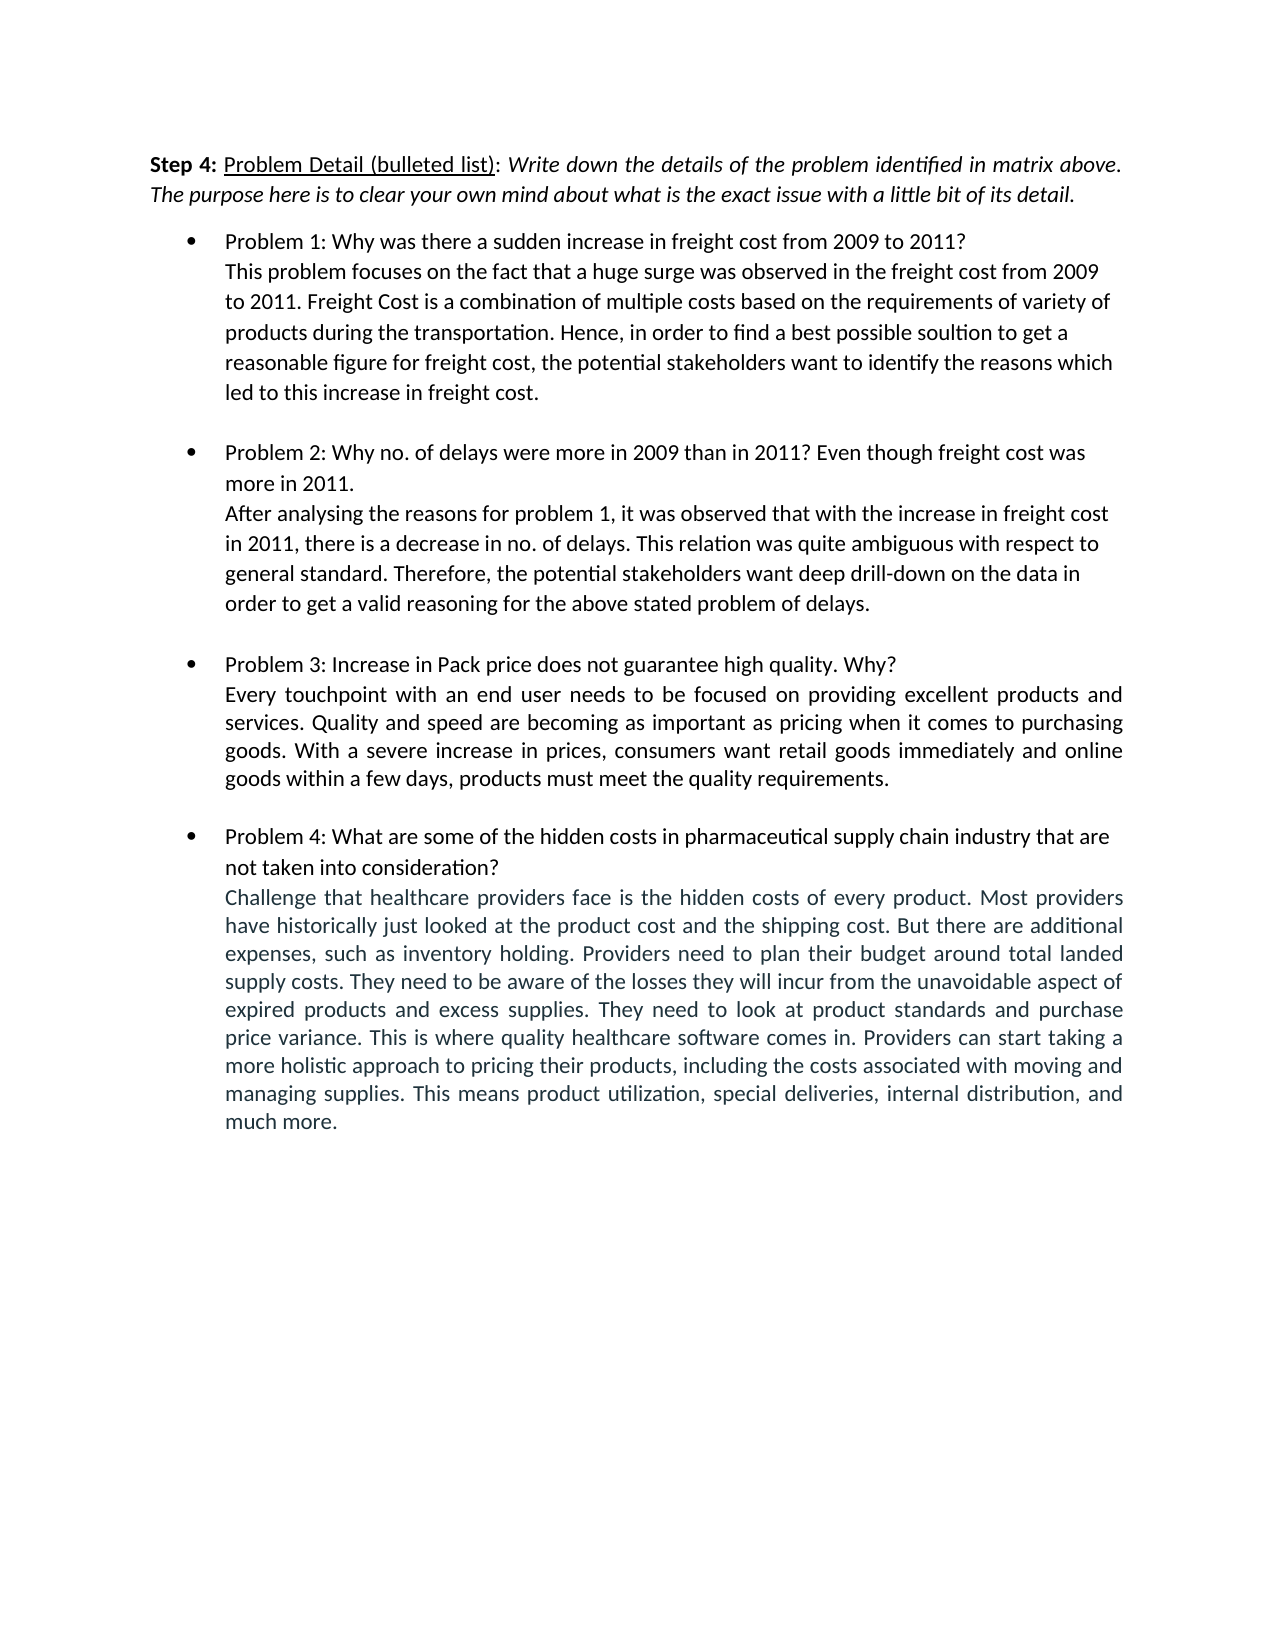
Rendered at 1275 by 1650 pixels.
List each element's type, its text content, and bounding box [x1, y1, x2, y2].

text Step 4: Problem Detail (bulleted list): Write down the details of the problem identified in matrix above. The purpose here is to clear your own mind about what is the exact issue with a little bit of its detail. [150, 150, 1125, 208]
list This problem focuses on the fact that a huge surge was observed in the freight cost from 2009 to 2011. Freight Cost is a combination of multiple costs based on the requirements of variety of products during the transportation. Hence, in order to find a best possible soultion to get a reasonable figure for freight cost, the potential stakeholders want to identify the reasons which led to this increase in freight cost. [225, 257, 1125, 406]
text Every touchpoint with an end user needs to be focused on providing excellent products and services. Quality and speed are becoming as important as pricing when it comes to purchasing goods. With a severe increase in prices, consumers want retail goods immediately and online goods within a few days, products must meet the quality requirements. [225, 680, 1125, 792]
text Challenge that healthcare providers face is the hidden costs of every product. Most providers have historically just looked at the product cost and the shipping cost. But there are additional expenses, such as inventory holding. Providers need to plan their budget around total landed supply costs. They need to be aware of the losses they will incur from the unavoidable aspect of expired products and excess supplies. They need to look at product standards and purchase price variance. This is where quality healthcare software comes in. Providers can start taking a more holistic approach to pricing their products, including the costs associated with moving and managing supplies. This means product utilization, special deliveries, internal distribution, and much more. [225, 883, 1125, 1135]
list After analysing the reasons for problem 1, it was observed that with the increase in freight cost in 2011, there is a decrease in no. of delays. This relation was quite ambiguous with respect to general standard. Therefore, the potential stakeholders want deep drill-down on the data in order to get a valid reasoning for the above stated problem of delays. [225, 499, 1125, 618]
list Problem 2: Why no. of delays were more in 2009 than in 2011? Even though freight cost was more in 2011. [187, 438, 1125, 497]
list Problem 3: Increase in Pack price does not guarantee high quality. Why? [187, 650, 1125, 678]
list Problem 1: Why was there a sudden increase in freight cost from 2009 to 2011? [187, 227, 1125, 255]
list Problem 4: What are some of the hidden costs in pharmaceutical supply chain industry that are not taken into consideration? [187, 822, 1125, 881]
